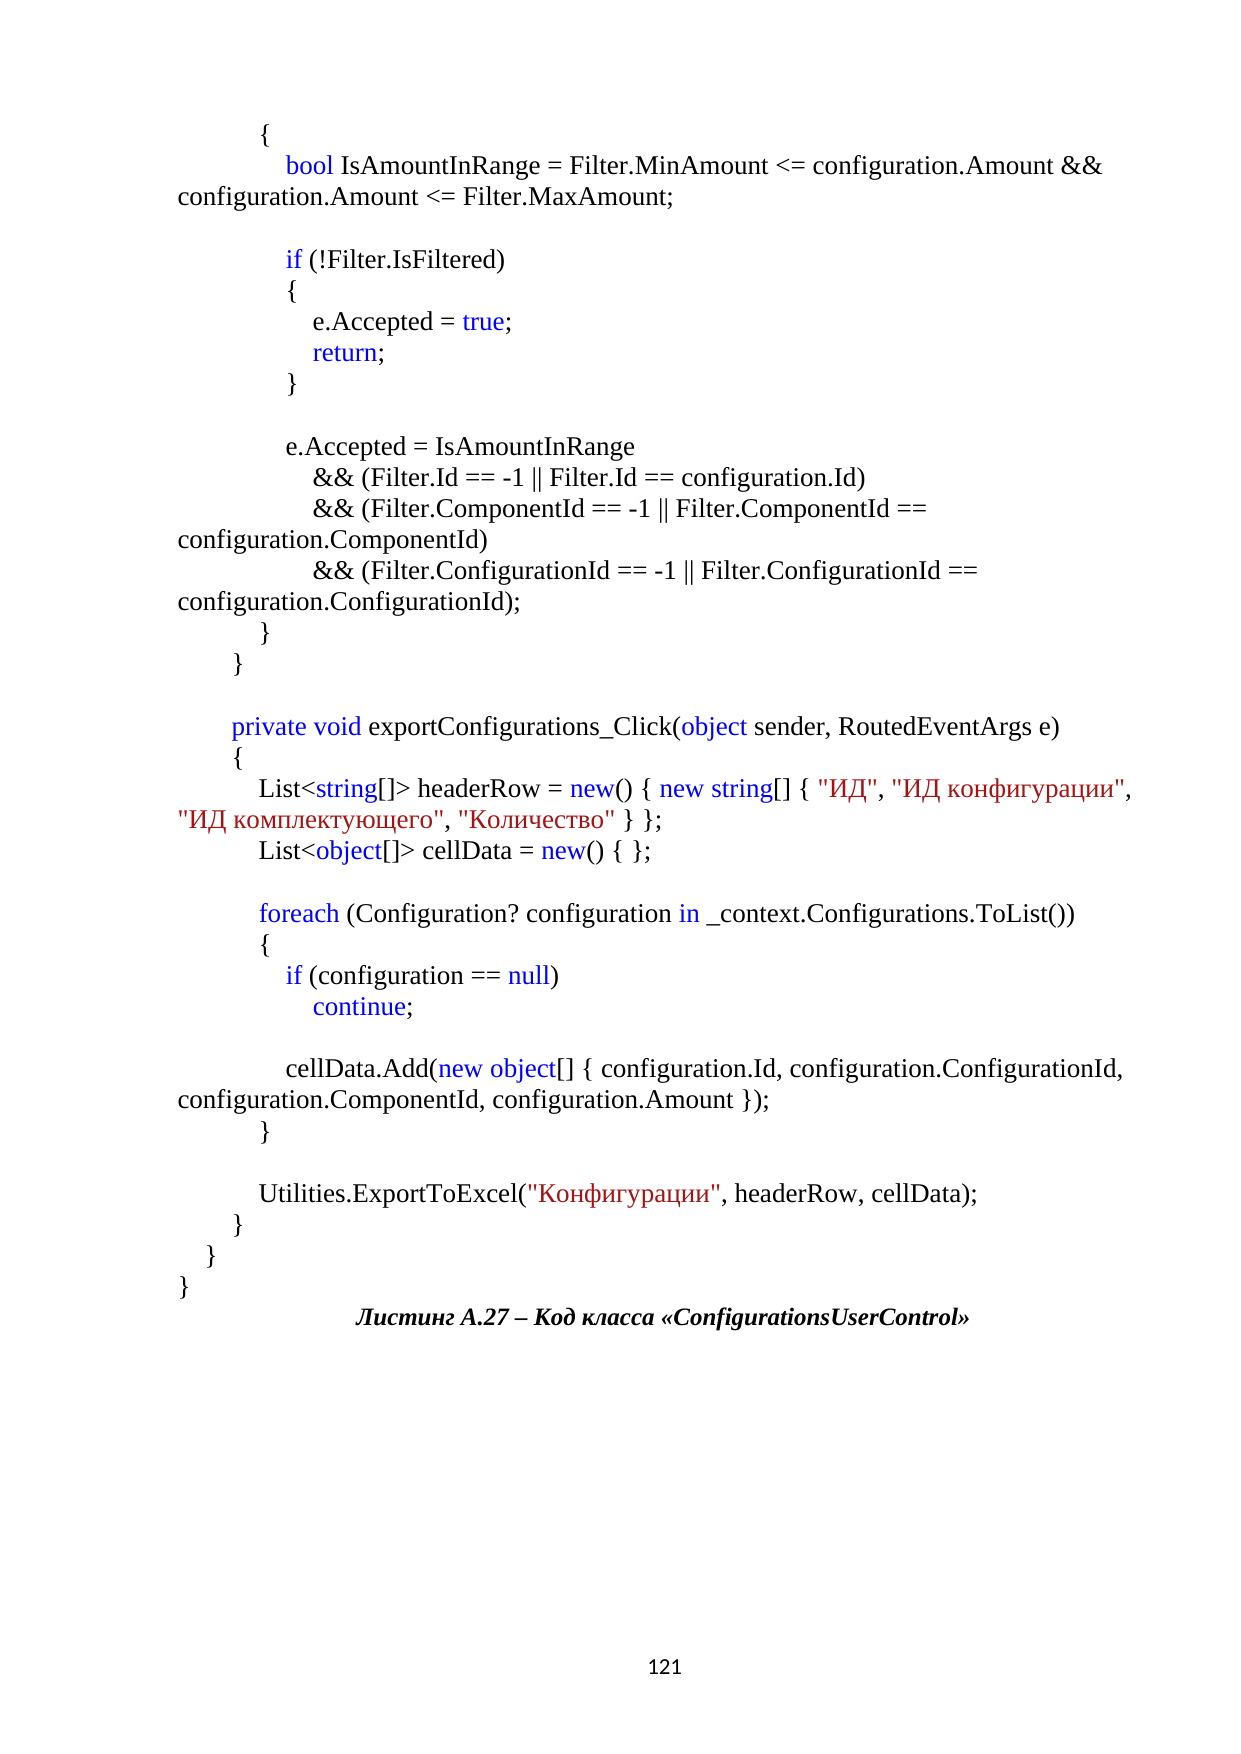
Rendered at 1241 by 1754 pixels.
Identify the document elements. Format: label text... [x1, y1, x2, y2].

text if (!Filter.IsFiltered) [177, 243, 1152, 274]
text } [177, 1208, 1152, 1239]
text List<object[]> cellData = new() { }; [177, 834, 1152, 866]
text if (configuration == null) [177, 959, 1152, 990]
text foreach (Configuration? configuration in _context.Configurations.ToList()) [177, 897, 1152, 928]
text } [177, 648, 1152, 679]
text && (Filter.Id == -1 || Filter.Id == configuration.Id) [177, 461, 1152, 492]
text } [177, 367, 1152, 398]
text bool IsAmountInRange = Filter.MinAmount <= configuration.Amount && configuration.Amount <= Filter.MaxAmount; [177, 149, 1152, 212]
text Листинг А.27 – Код класса «ConfigurationsUserControl» [177, 1302, 1152, 1330]
text } [177, 1271, 1152, 1302]
text Utilities.ExportToExcel("Конфигурации", headerRow, cellData); [177, 1177, 1152, 1208]
text } [177, 1239, 1152, 1271]
text continue; [177, 990, 1152, 1021]
text { [177, 274, 1152, 305]
text List<string[]> headerRow = new() { new string[] { "ИД", "ИД конфигурации", "ИД комплектующего", "Количество" } }; [177, 772, 1152, 834]
text && (Filter.ConfigurationId == -1 || Filter.ConfigurationId == configuration.ConfigurationId); [177, 554, 1152, 616]
text } [177, 1115, 1152, 1146]
text { [177, 741, 1152, 772]
text cellData.Add(new object[] { configuration.Id, configuration.ConfigurationId, configuration.ComponentId, configuration.Amount }); [177, 1052, 1152, 1115]
text { [177, 118, 1152, 149]
text return; [177, 336, 1152, 367]
text e.Accepted = true; [177, 305, 1152, 336]
text } [177, 616, 1152, 648]
text && (Filter.ComponentId == -1 || Filter.ComponentId == configuration.ComponentId) [177, 492, 1152, 554]
text private void exportConfigurations_Click(object sender, RoutedEventArgs e) [177, 710, 1152, 741]
text { [177, 928, 1152, 959]
text e.Accepted = IsAmountInRange [177, 429, 1152, 461]
